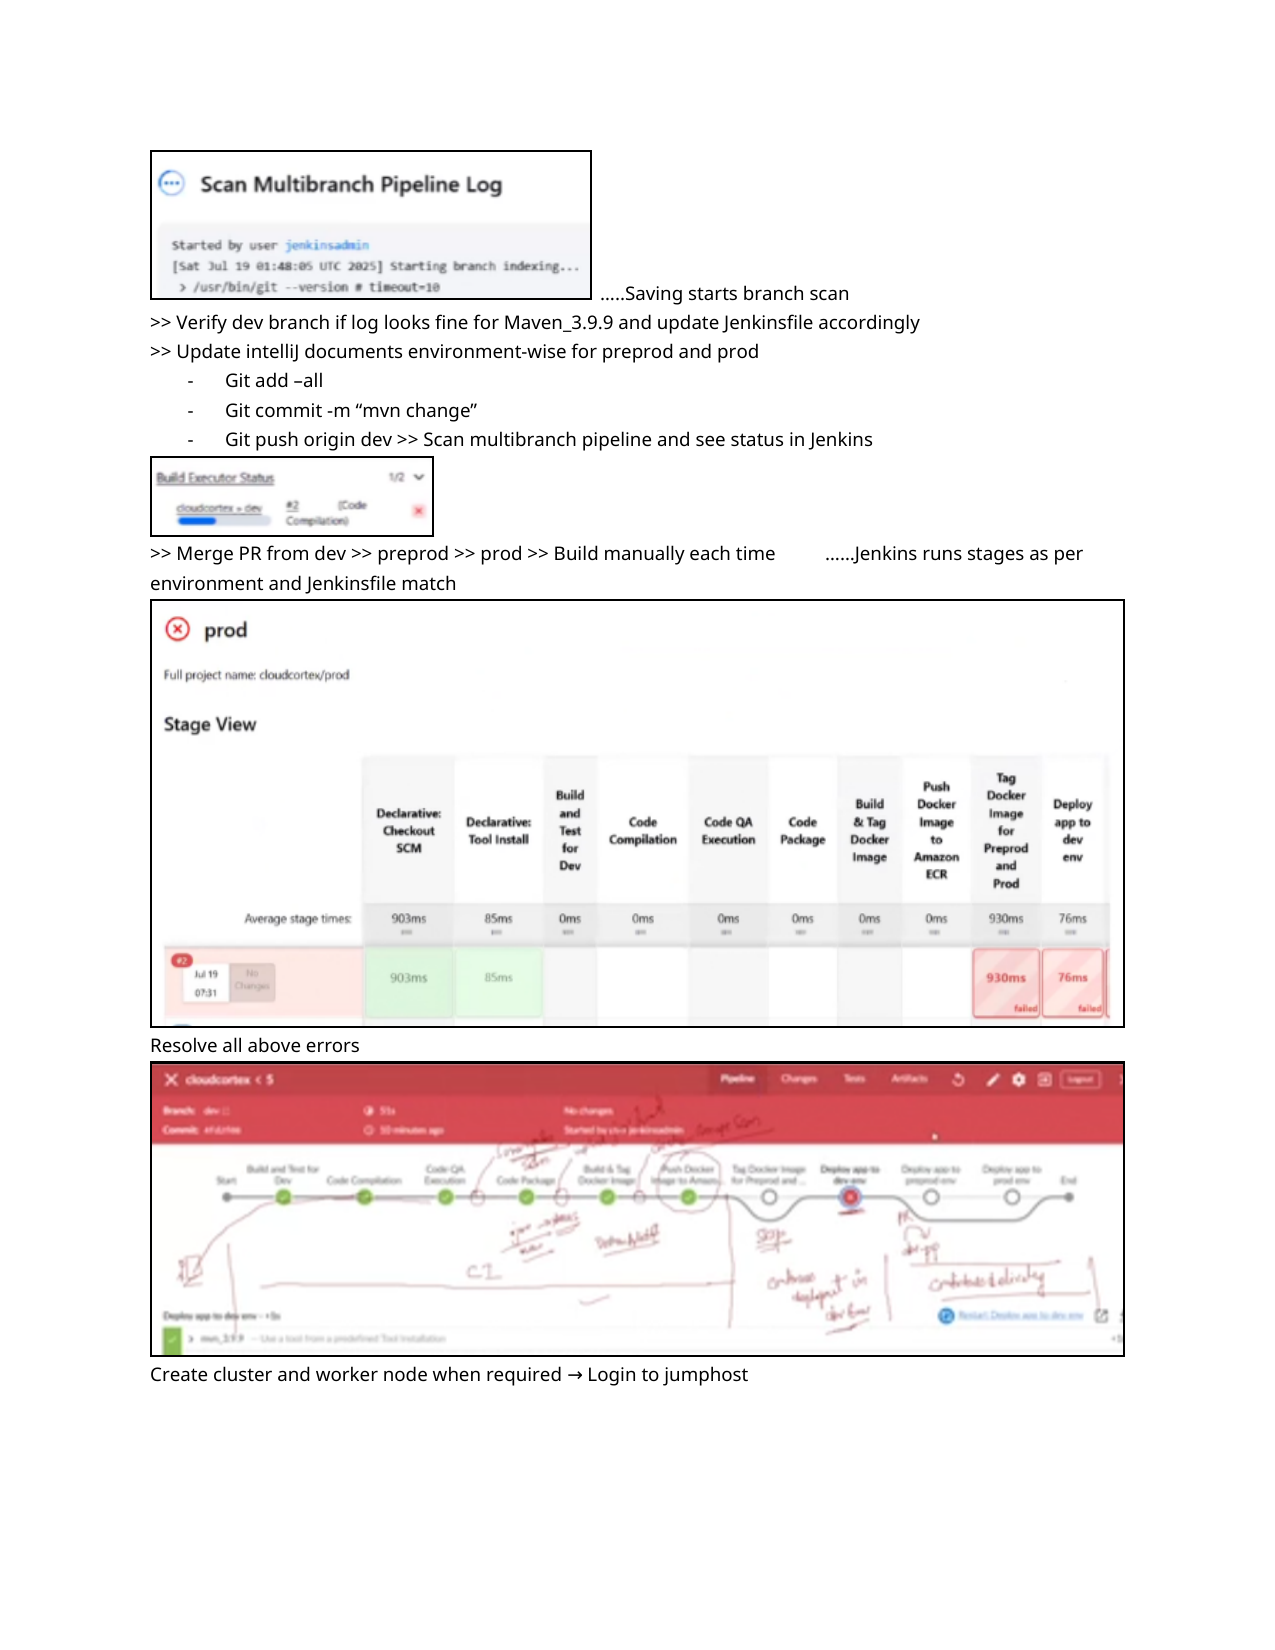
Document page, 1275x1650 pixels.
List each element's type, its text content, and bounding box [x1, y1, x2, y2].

list Git add –all [187, 368, 1125, 393]
text >> Update intelliJ documents environment-wise for preprod and prod [150, 338, 1125, 364]
picture [152, 152, 590, 298]
text Resolve all above errors [150, 1032, 1125, 1058]
picture [152, 458, 432, 535]
list Git commit -m “mvn change” [187, 397, 1125, 422]
picture [152, 601, 1123, 1026]
text >> Merge PR from dev >> preprod >> prod >> Build manually each time ……Jenkins runs stages as per environment and Jenkinsfile match [150, 541, 1125, 595]
text Create cluster and worker node when required → Login to jumphost [150, 1361, 1125, 1387]
text >> Verify dev branch if log looks fine for Maven_3.9.9 and update Jenkinsfile accordingly [150, 309, 1125, 335]
list Git push origin dev >> Scan multibranch pipeline and see status in Jenkins [187, 426, 1125, 452]
picture [152, 1064, 1123, 1355]
